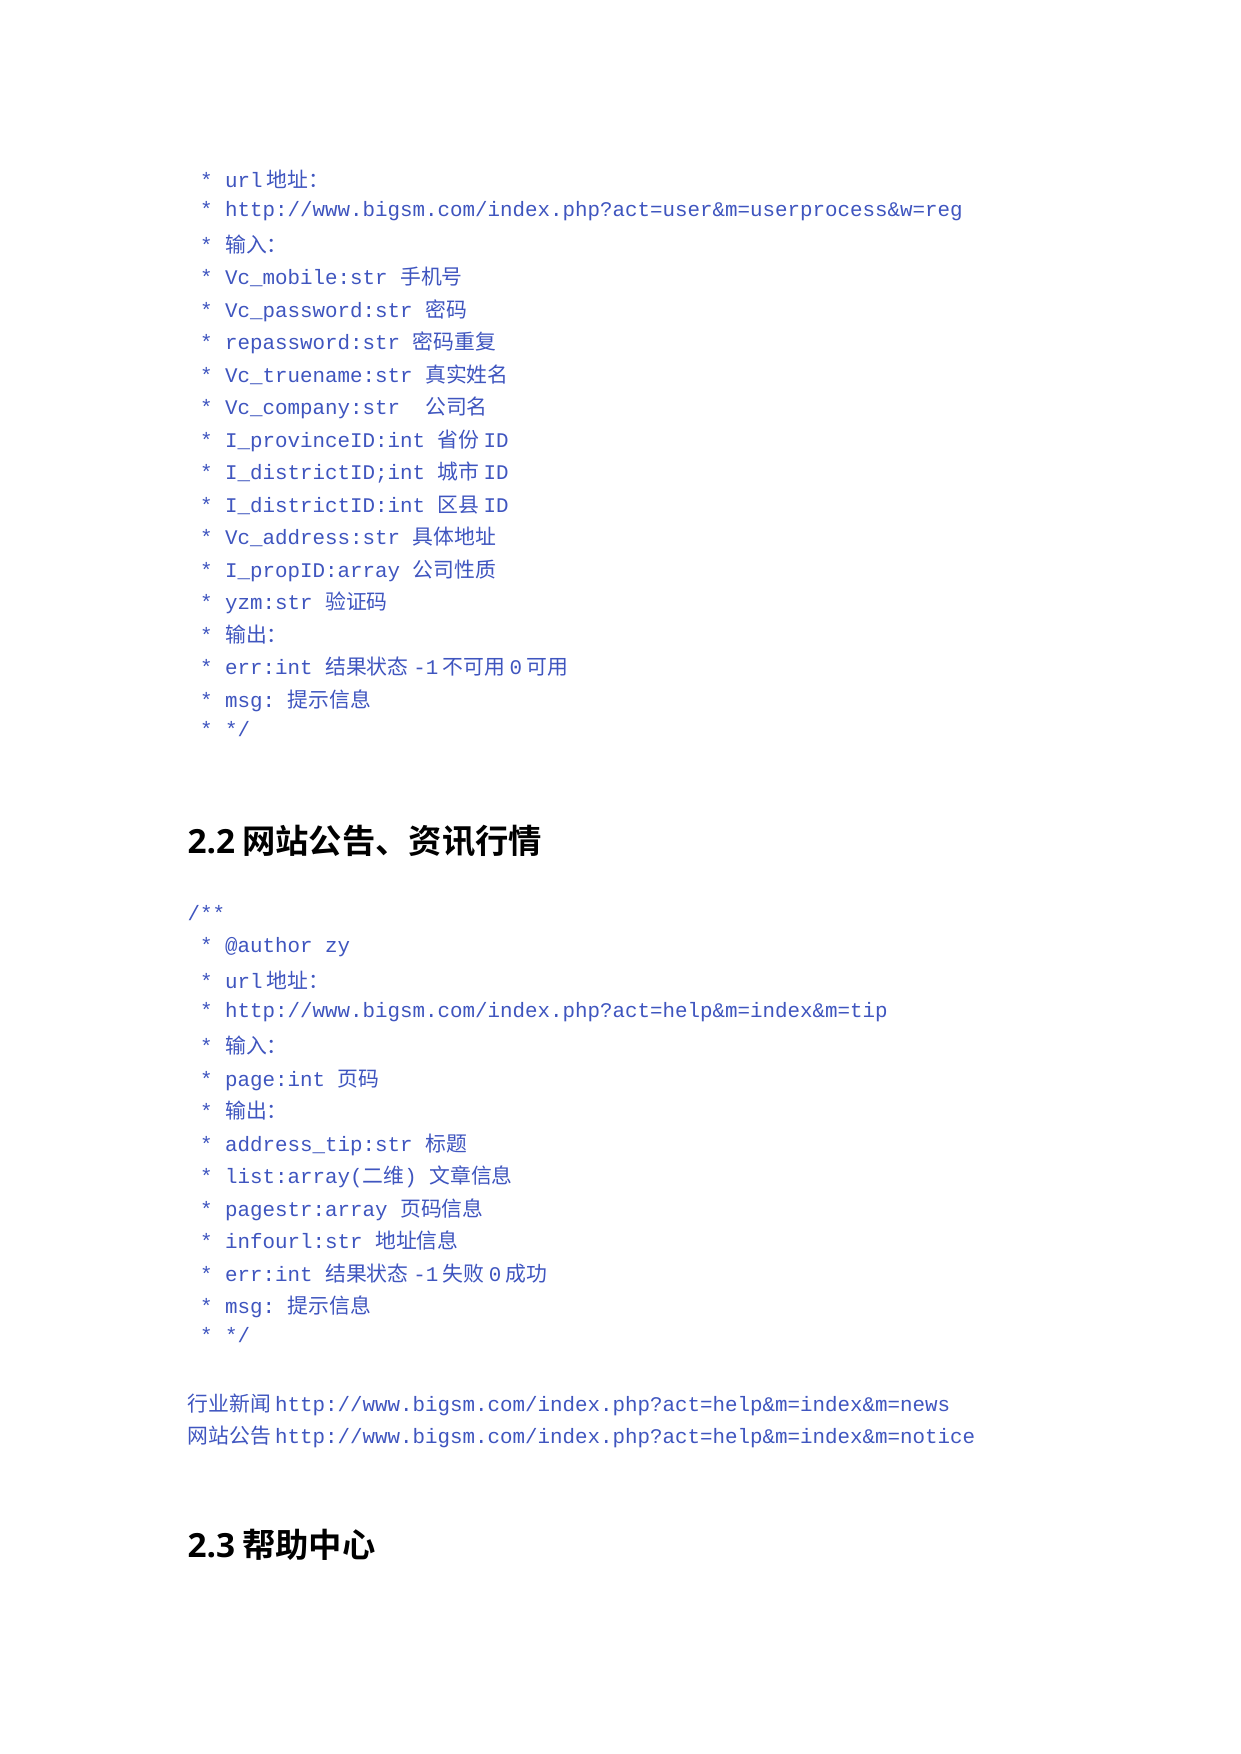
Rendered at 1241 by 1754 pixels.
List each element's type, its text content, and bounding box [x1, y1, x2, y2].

text 网站公告http://www.bigsm.com/index.php?act=help&m=index&m=notice [187, 1419, 1053, 1451]
subtitle 2.3帮助中心 [187, 1511, 1053, 1576]
subtitle 2.2网站公告、资讯行情 [187, 807, 1053, 872]
text 行业新闻http://www.bigsm.com/index.php?act=help&m=index&m=news [187, 1386, 1053, 1419]
text /** * @author zy * url地址： * http://www.bigsm.com/index.php?act=help&m=index&m=tip * 输入： * page:int 页码 * 输出： * address_tip:str 标题 * list:array(二维) 文章信息 * pagestr:array 页码信息 * infourl:str 地址信息 * err:int 结果状态 -1失败 0成功 * msg: 提示信息 * */ [187, 899, 1053, 1354]
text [187, 162, 1053, 747]
